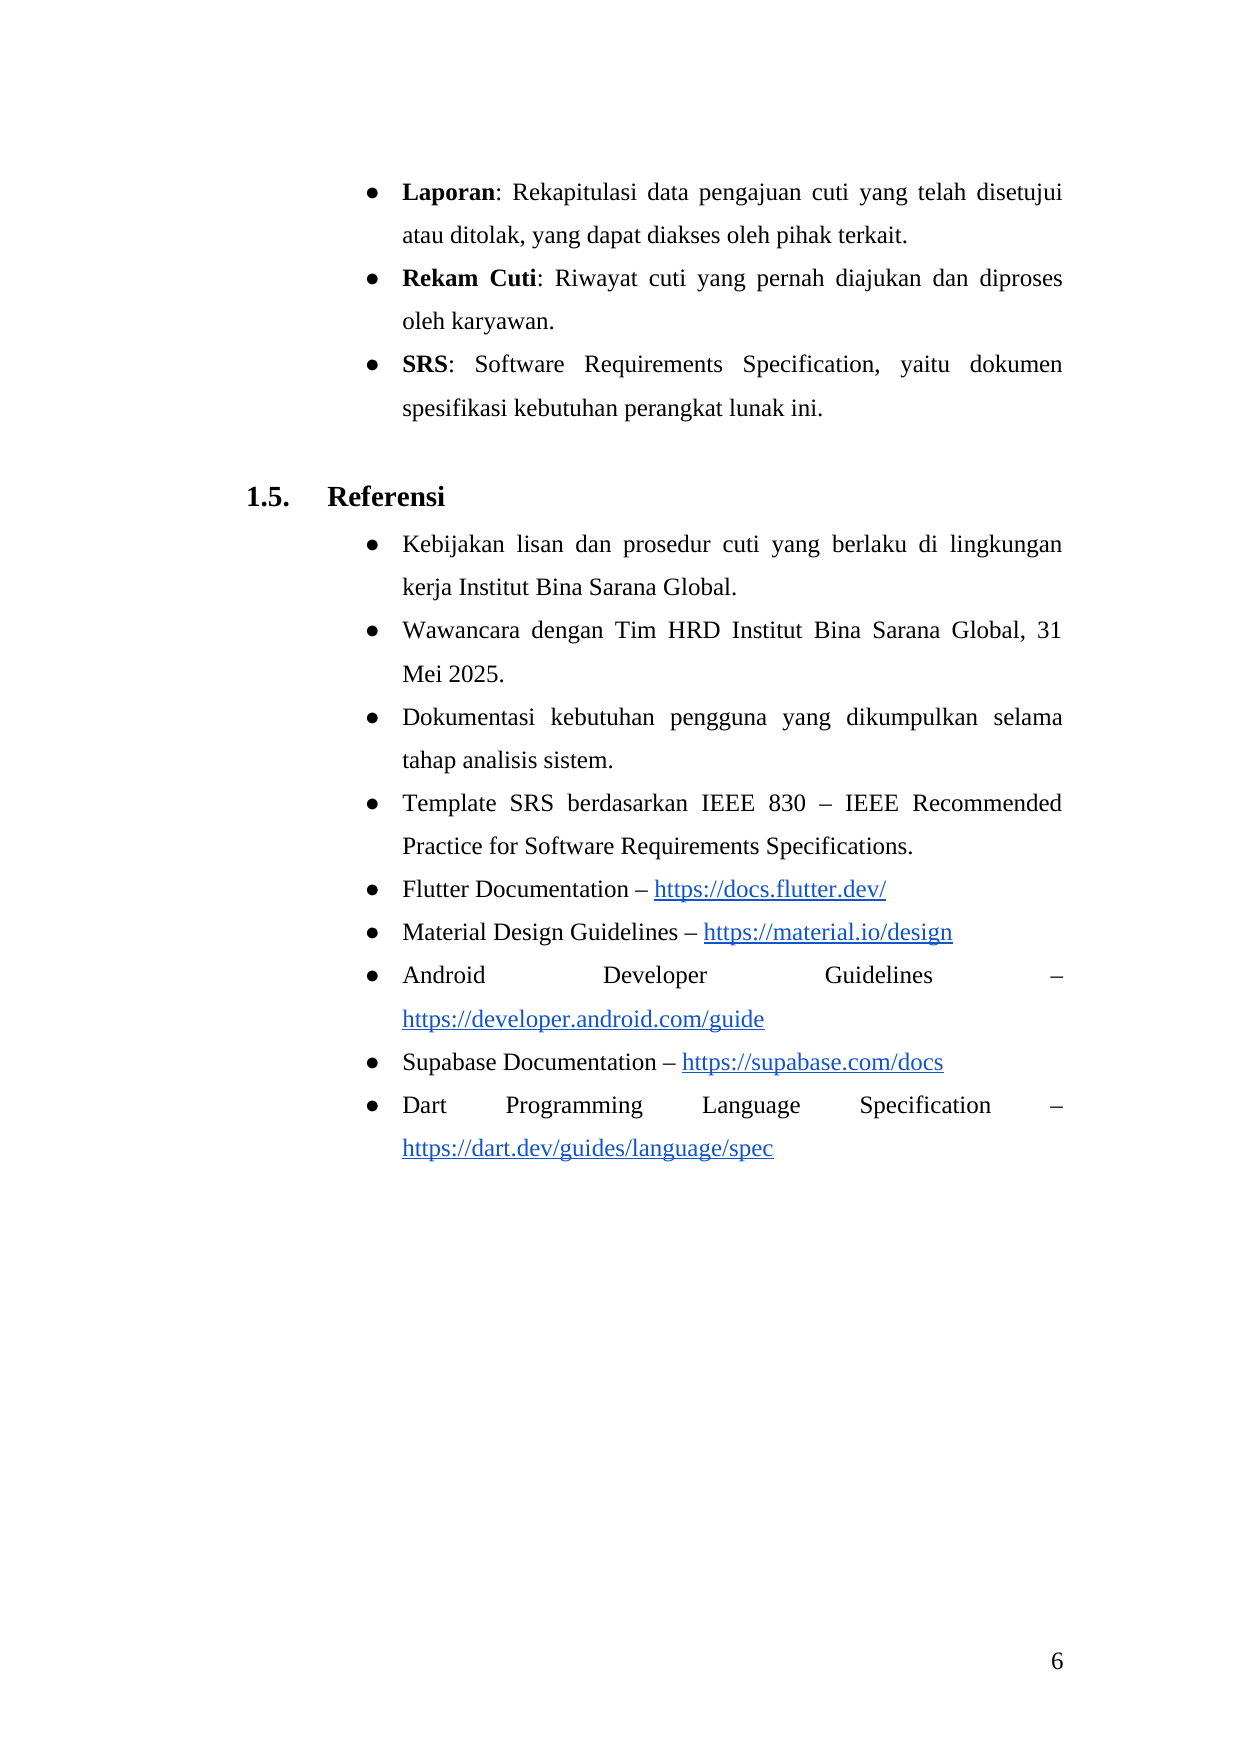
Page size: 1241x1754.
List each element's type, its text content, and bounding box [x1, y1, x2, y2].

list Kebijakan lisan dan prosedur cuti yang berlaku di lingkungan kerja Institut Bina Sarana Global. [364, 529, 1063, 601]
list Wawancara dengan Tim HRD Institut Bina Sarana Global, 31 Mei 2025. [364, 616, 1063, 687]
list Flutter Documentation – https://docs.flutter.dev/ [364, 874, 1063, 903]
list Laporan: Rekapitulasi data pengajuan cuti yang telah disetujui atau ditolak, yang dapat diakses oleh pihak terkait. [364, 177, 1063, 249]
list Material Design Guidelines – https://material.io/design [364, 917, 1063, 946]
list Template SRS berdasarkan IEEE 830 – IEEE Recommended Practice for Software Requirements Specifications. [364, 788, 1063, 860]
subtitle Referensi [289, 479, 1063, 512]
list SRS: Software Requirements Specification, yaitu dokumen spesifikasi kebutuhan perangkat lunak ini. [364, 349, 1063, 421]
list Rekam Cuti: Riwayat cuti yang pernah diajukan dan diproses oleh karyawan. [364, 263, 1063, 335]
list Android Developer Guidelines – https://developer.android.com/guide [364, 961, 1063, 1032]
list Supabase Documentation – https://supabase.com/docs [364, 1047, 1063, 1076]
list Dart Programming Language Specification – https://dart.dev/guides/language/spec [364, 1090, 1063, 1162]
list Dokumentasi kebutuhan pengguna yang dikumpulkan selama tahap analisis sistem. [364, 702, 1063, 774]
